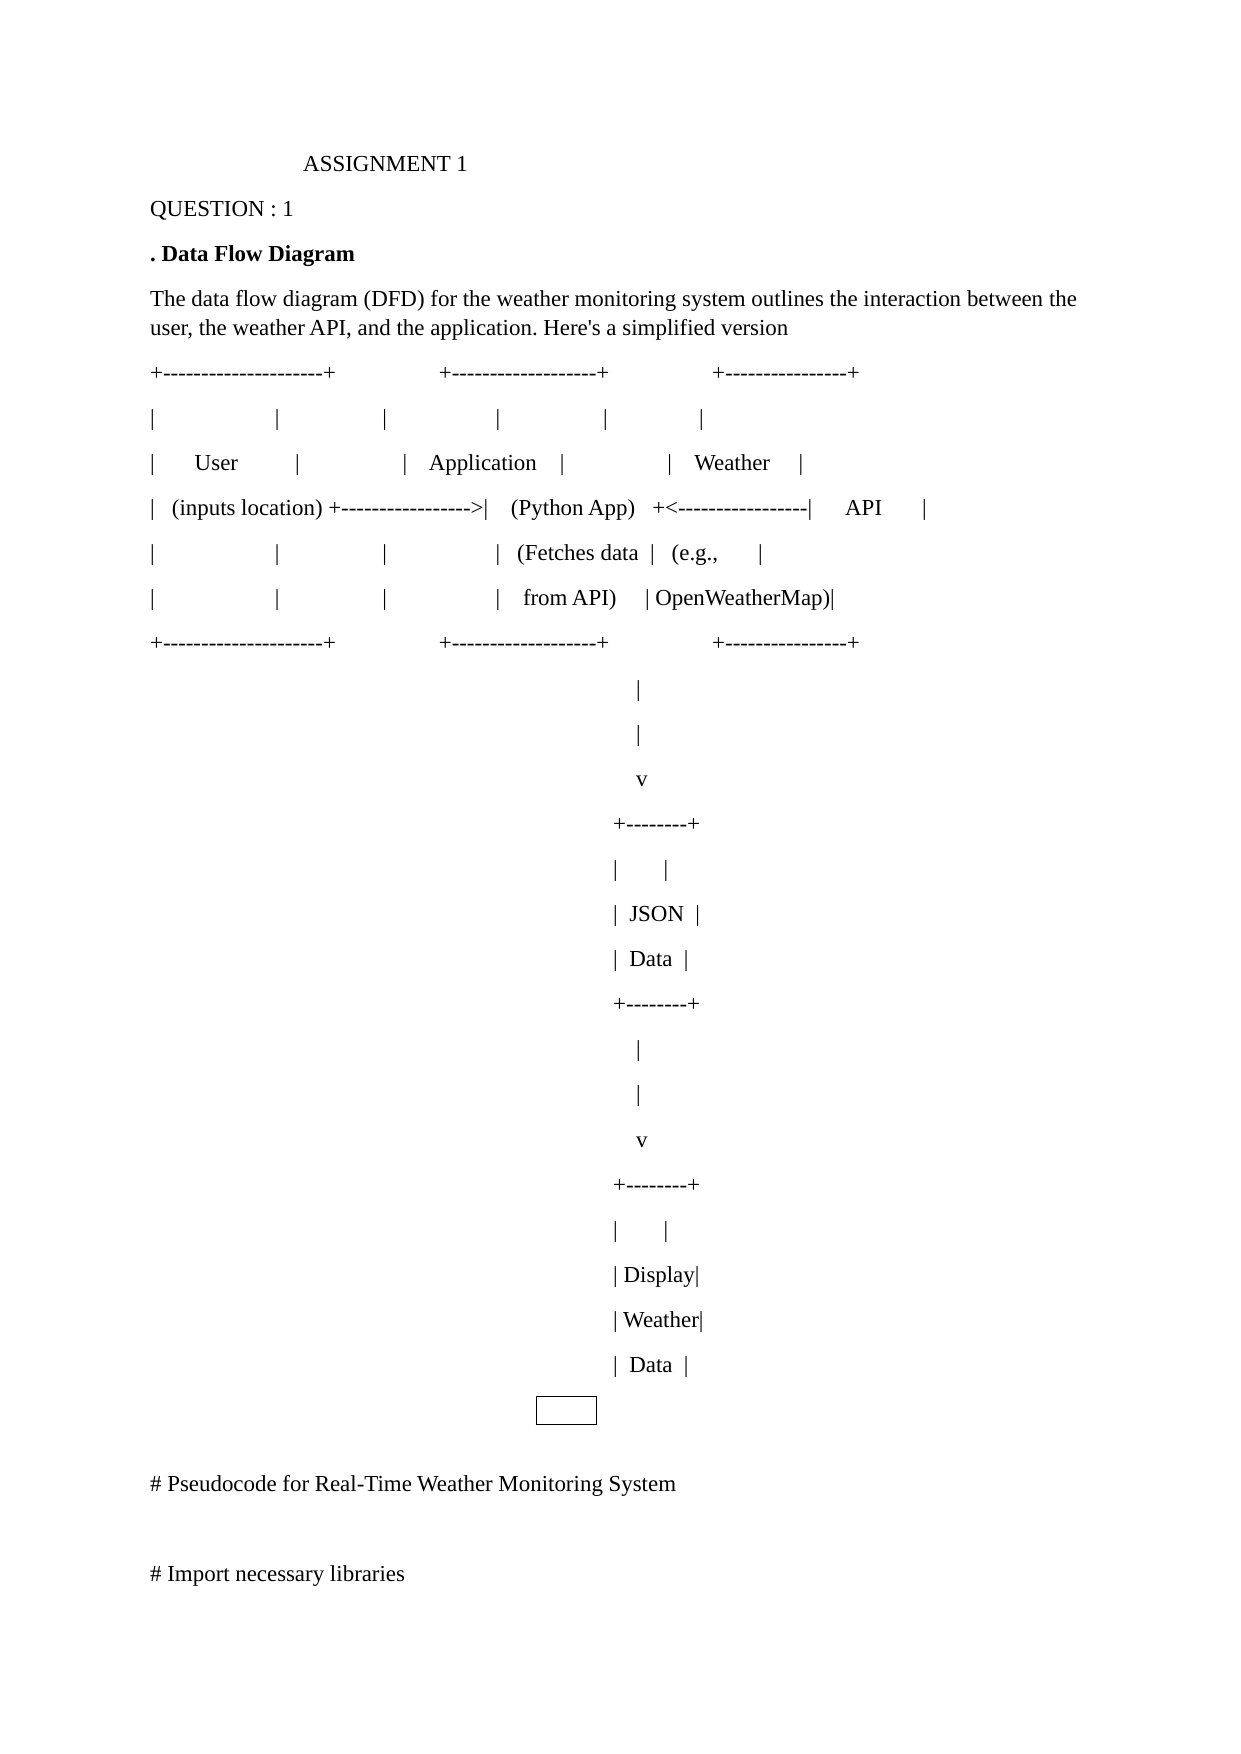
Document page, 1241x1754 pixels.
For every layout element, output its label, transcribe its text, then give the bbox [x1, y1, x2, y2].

text | Weather| [150, 1306, 1090, 1332]
text # Import necessary libraries [150, 1560, 1090, 1586]
text | [150, 1035, 1090, 1062]
text | JSON | [150, 900, 1090, 926]
text | Display| [150, 1261, 1090, 1287]
text +---------------------+ +-------------------+ +----------------+ [150, 629, 1090, 656]
text v [150, 1126, 1090, 1152]
text | [150, 674, 1090, 701]
text | User | | Application | | Weather | [150, 449, 1090, 475]
text | | | | | | [150, 404, 1090, 430]
text | | [150, 1216, 1090, 1242]
text # Pseudocode for Real-Time Weather Monitoring System [150, 1470, 1090, 1496]
text | | | | (Fetches data | (e.g., | [150, 539, 1090, 566]
text The data flow diagram (DFD) for the weather monitoring system outlines the interaction between the user, the weather API, and the application. Here's a simplified version [150, 285, 1090, 340]
text | [150, 1081, 1090, 1107]
text | | | | from API) | OpenWeatherMap)| [150, 584, 1090, 611]
text . Data Flow Diagram [150, 240, 1090, 267]
text | [150, 720, 1090, 746]
text | Data | [150, 945, 1090, 972]
text | (inputs location) +----------------->| (Python App) +<-----------------| API | [150, 494, 1090, 521]
text +---------------------+ +-------------------+ +----------------+ [150, 359, 1090, 385]
text +--------+ [150, 810, 1090, 836]
text v [150, 765, 1090, 791]
text +--------+ [150, 1171, 1090, 1197]
text ASSIGNMENT 1 [150, 150, 1090, 176]
text | Data | [150, 1351, 1090, 1377]
text QUESTION : 1 [150, 195, 1090, 221]
text | | [150, 855, 1090, 881]
text +--------+ [150, 990, 1090, 1017]
table_header [537, 1397, 596, 1424]
